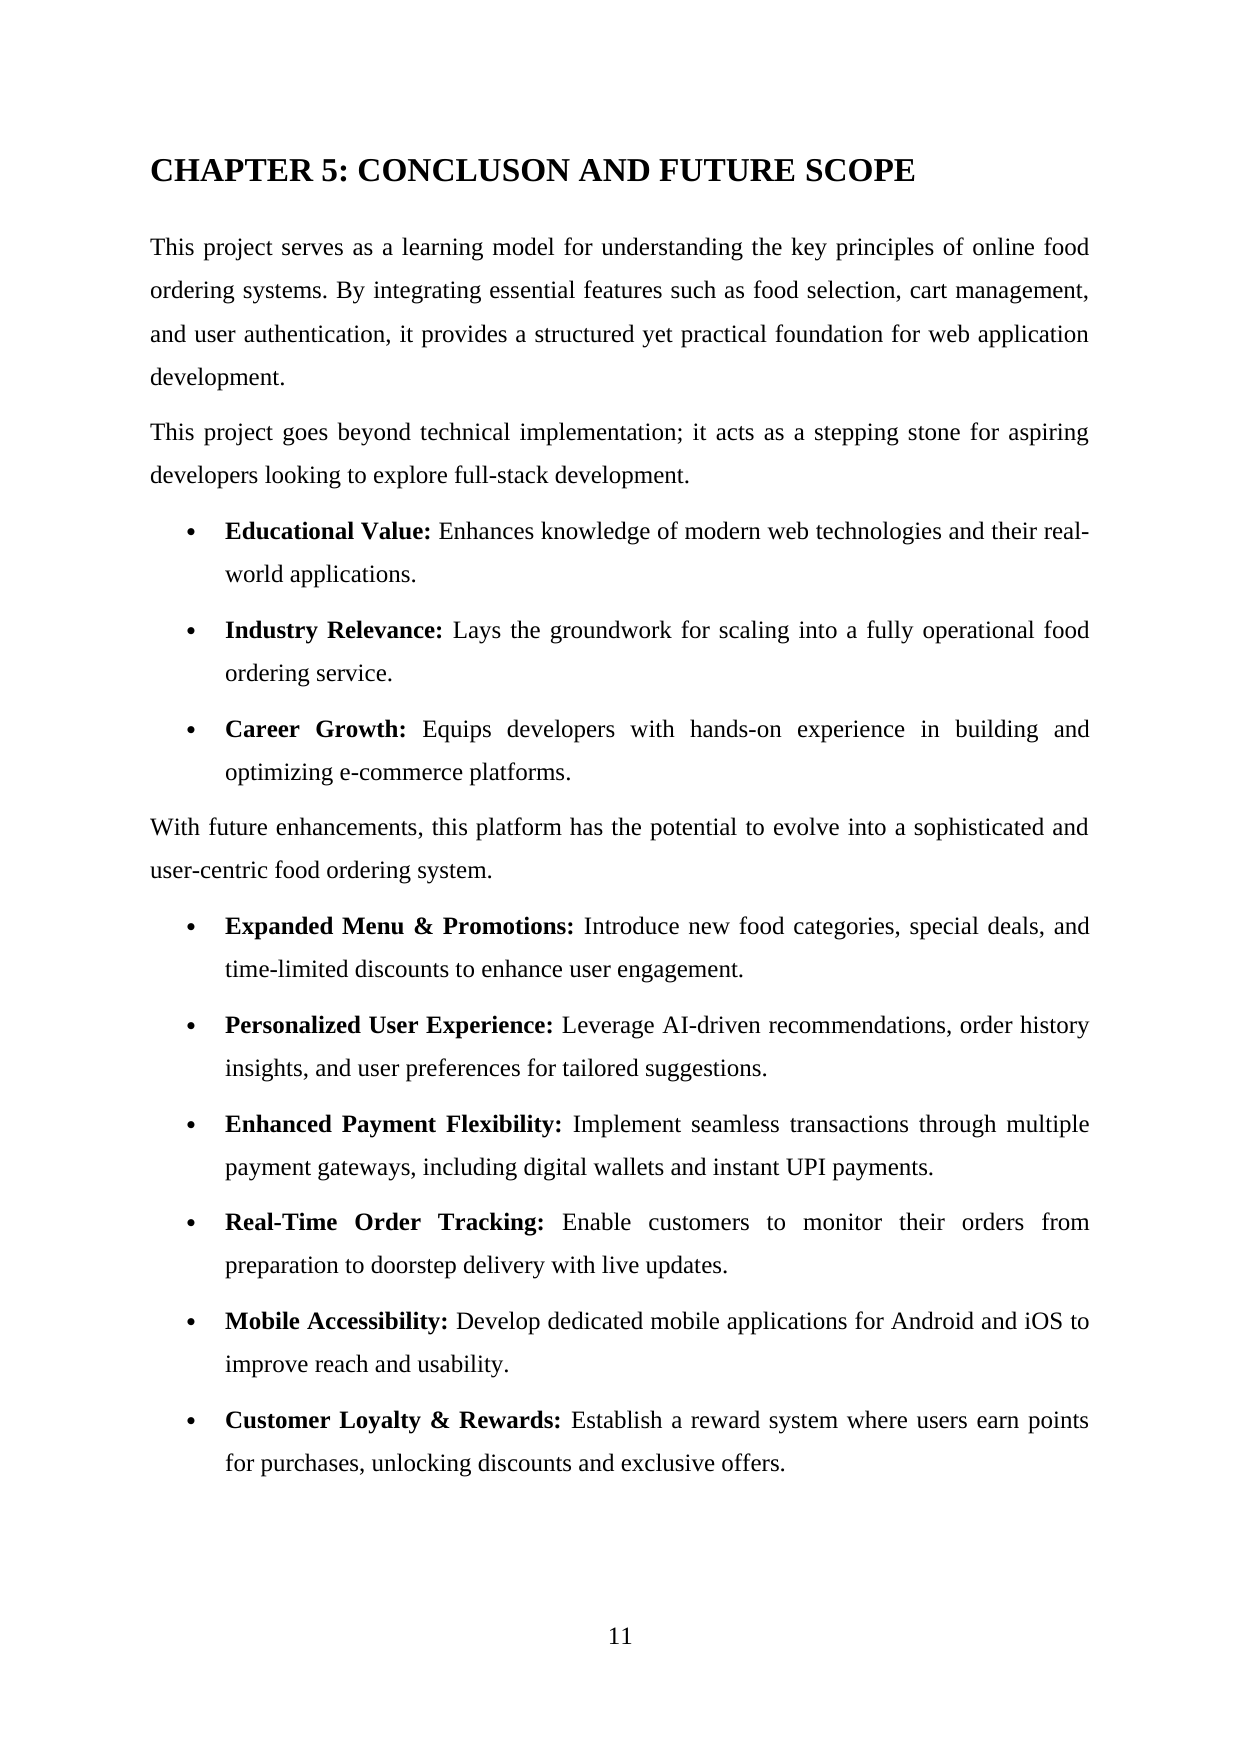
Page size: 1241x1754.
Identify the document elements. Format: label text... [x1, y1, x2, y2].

list Real-Time Order Tracking: Enable customers to monitor their orders from preparation to doorstep delivery with live updates. [187, 1207, 1090, 1279]
list Industry Relevance: Lays the groundwork for scaling into a fully operational food ordering service. [187, 615, 1090, 687]
list Expanded Menu & Promotions: Introduce new food categories, special deals, and time-limited discounts to enhance user engagement. [187, 911, 1090, 983]
text This project serves as a learning model for understanding the key principles of online food ordering systems. By integrating essential features such as food selection, cart management, and user authentication, it provides a structured yet practical foundation for web application development. [150, 232, 1090, 391]
list Educational Value: Enhances knowledge of modern web technologies and their real-world applications. [187, 516, 1090, 588]
list Customer Loyalty & Rewards: Establish a reward system where users earn points for purchases, unlocking discounts and exclusive offers. [187, 1405, 1090, 1477]
list Enhanced Payment Flexibility: Implement seamless transactions through multiple payment gateways, including digital wallets and instant UPI payments. [187, 1109, 1090, 1181]
subtitle CHAPTER 5: CONCLUSON AND FUTURE SCOPE [150, 150, 1090, 188]
text This project goes beyond technical implementation; it acts as a stepping stone for aspiring developers looking to explore full-stack development. [150, 417, 1090, 489]
text With future enhancements, this platform has the potential to evolve into a sophisticated and user-centric food ordering system. [150, 812, 1090, 884]
list Career Growth: Equips developers with hands-on experience in building and optimizing e-commerce platforms. [187, 714, 1090, 786]
list Mobile Accessibility: Develop dedicated mobile applications for Android and iOS to improve reach and usability. [187, 1306, 1090, 1378]
list Personalized User Experience: Leverage AI-driven recommendations, order history insights, and user preferences for tailored suggestions. [187, 1010, 1090, 1082]
